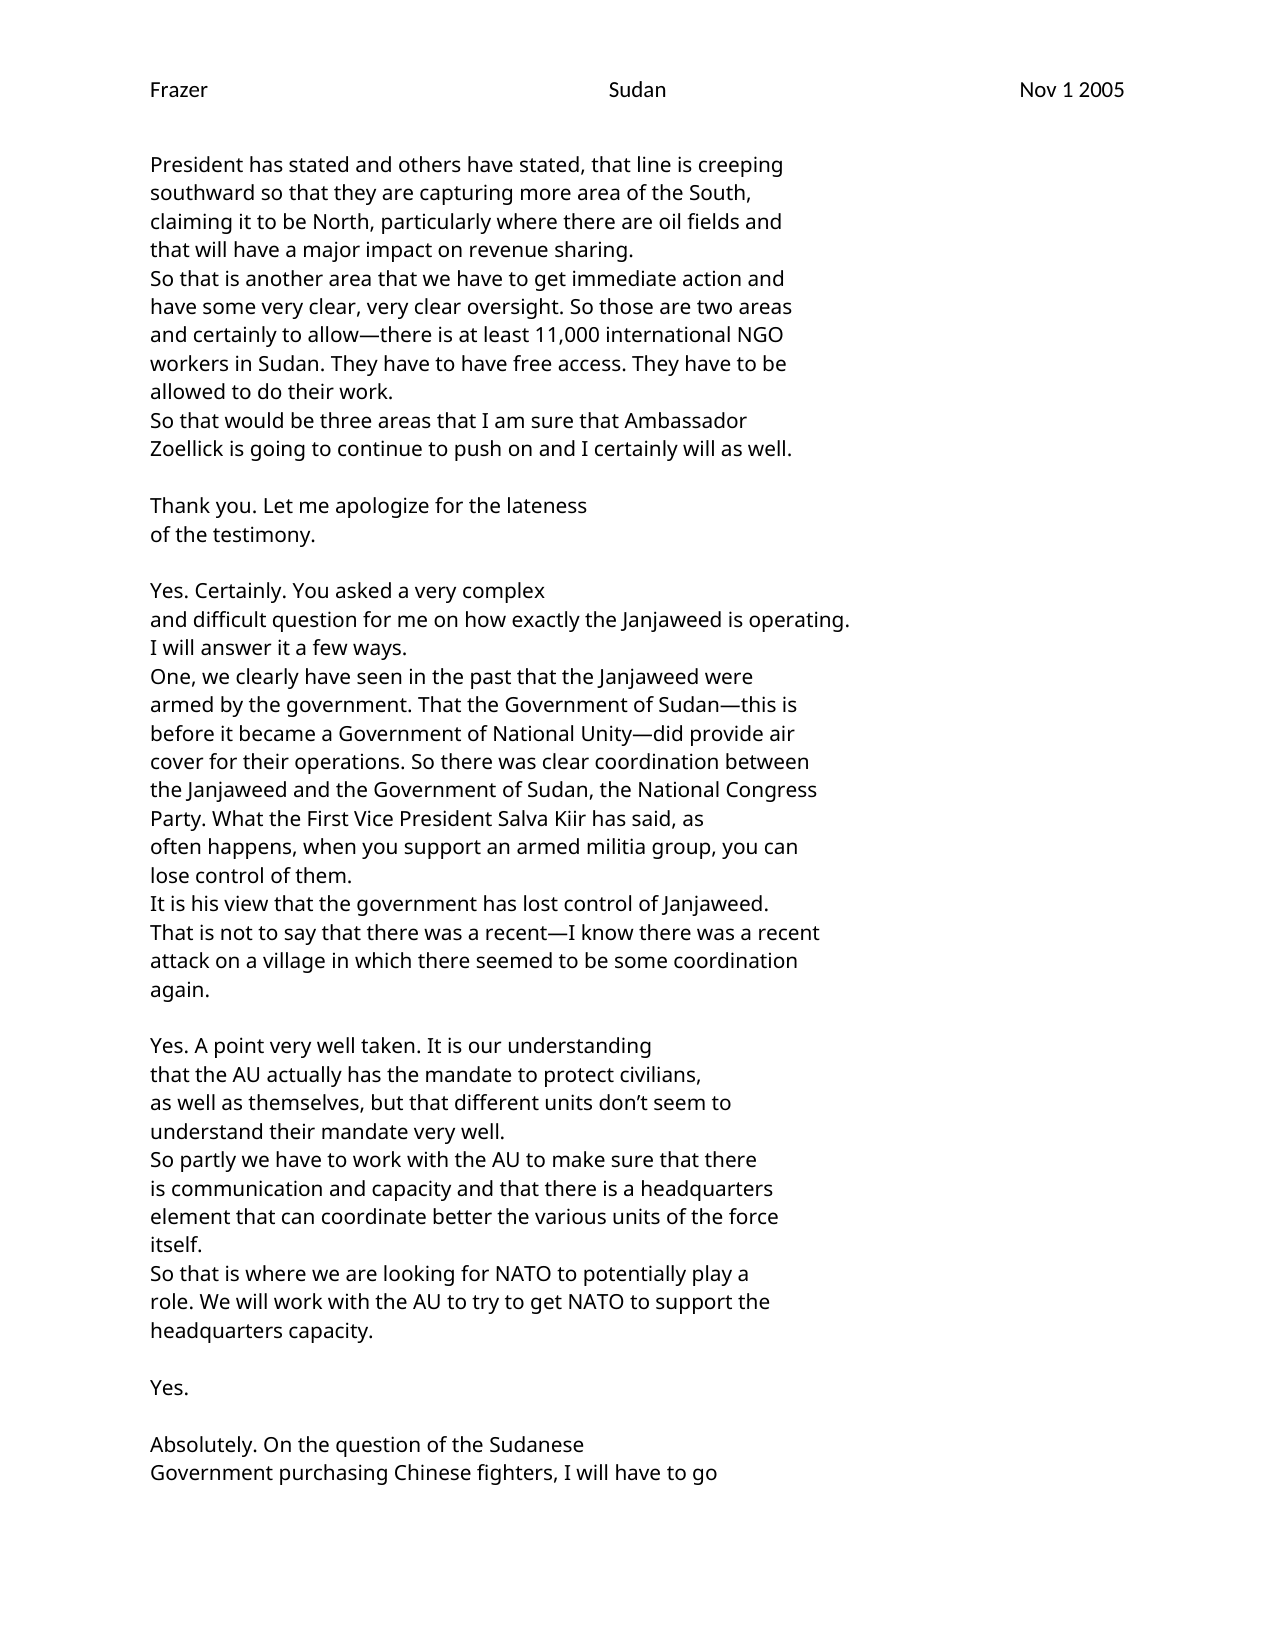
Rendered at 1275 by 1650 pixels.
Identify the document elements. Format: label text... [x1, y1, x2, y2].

text So that is where we are looking for NATO to potentially play a [150, 1259, 1125, 1287]
text armed by the government. That the Government of Sudan—this is [150, 690, 1125, 719]
text again. [150, 975, 1125, 1003]
text as well as themselves, but that different units don’t seem to [150, 1088, 1125, 1117]
text Zoellick is going to continue to push on and I certainly will as well. [150, 434, 1125, 463]
text Yes. A point very well taken. It is our understanding [150, 1032, 1125, 1060]
text Yes. Certainly. You asked a very complex [150, 577, 1125, 605]
text workers in Sudan. They have to have free access. They have to be [150, 349, 1125, 377]
text Thank you. Let me apologize for the lateness [150, 491, 1125, 520]
text and certainly to allow—there is at least 11,000 international NGO [150, 321, 1125, 349]
text Absolutely. On the question of the Sudanese [150, 1430, 1125, 1458]
text and difficult question for me on how exactly the Janjaweed is operating. [150, 605, 1125, 633]
text attack on a village in which there seemed to be some coordination [150, 946, 1125, 975]
text So that would be three areas that I am sure that Ambassador [150, 406, 1125, 434]
text that the AU actually has the mandate to protect civilians, [150, 1060, 1125, 1088]
text element that can coordinate better the various units of the force [150, 1202, 1125, 1231]
text It is his view that the government has lost control of Janjaweed. [150, 889, 1125, 918]
text cover for their operations. So there was clear coordination between [150, 747, 1125, 776]
text I will answer it a few ways. [150, 633, 1125, 662]
text Government purchasing Chinese fighters, I will have to go [150, 1458, 1125, 1487]
text itself. [150, 1231, 1125, 1259]
text Yes. [150, 1373, 1125, 1401]
text claiming it to be North, particularly where there are oil fields and [150, 207, 1125, 235]
text That is not to say that there was a recent—I know there was a recent [150, 918, 1125, 946]
text lose control of them. [150, 861, 1125, 889]
text of the testimony. [150, 520, 1125, 548]
text President has stated and others have stated, that line is creeping [150, 150, 1125, 178]
text southward so that they are capturing more area of the South, [150, 178, 1125, 207]
text have some very clear, very clear oversight. So those are two areas [150, 292, 1125, 321]
text So partly we have to work with the AU to make sure that there [150, 1145, 1125, 1174]
text role. We will work with the AU to try to get NATO to support the [150, 1287, 1125, 1316]
text allowed to do their work. [150, 377, 1125, 406]
text that will have a major impact on revenue sharing. [150, 235, 1125, 264]
text One, we clearly have seen in the past that the Janjaweed were [150, 662, 1125, 690]
text before it became a Government of National Unity—did provide air [150, 719, 1125, 747]
text often happens, when you support an armed militia group, you can [150, 832, 1125, 861]
text So that is another area that we have to get immediate action and [150, 264, 1125, 292]
text Party. What the First Vice President Salva Kiir has said, as [150, 804, 1125, 832]
text is communication and capacity and that there is a headquarters [150, 1174, 1125, 1202]
text headquarters capacity. [150, 1316, 1125, 1344]
text the Janjaweed and the Government of Sudan, the National Congress [150, 776, 1125, 804]
text understand their mandate very well. [150, 1117, 1125, 1145]
